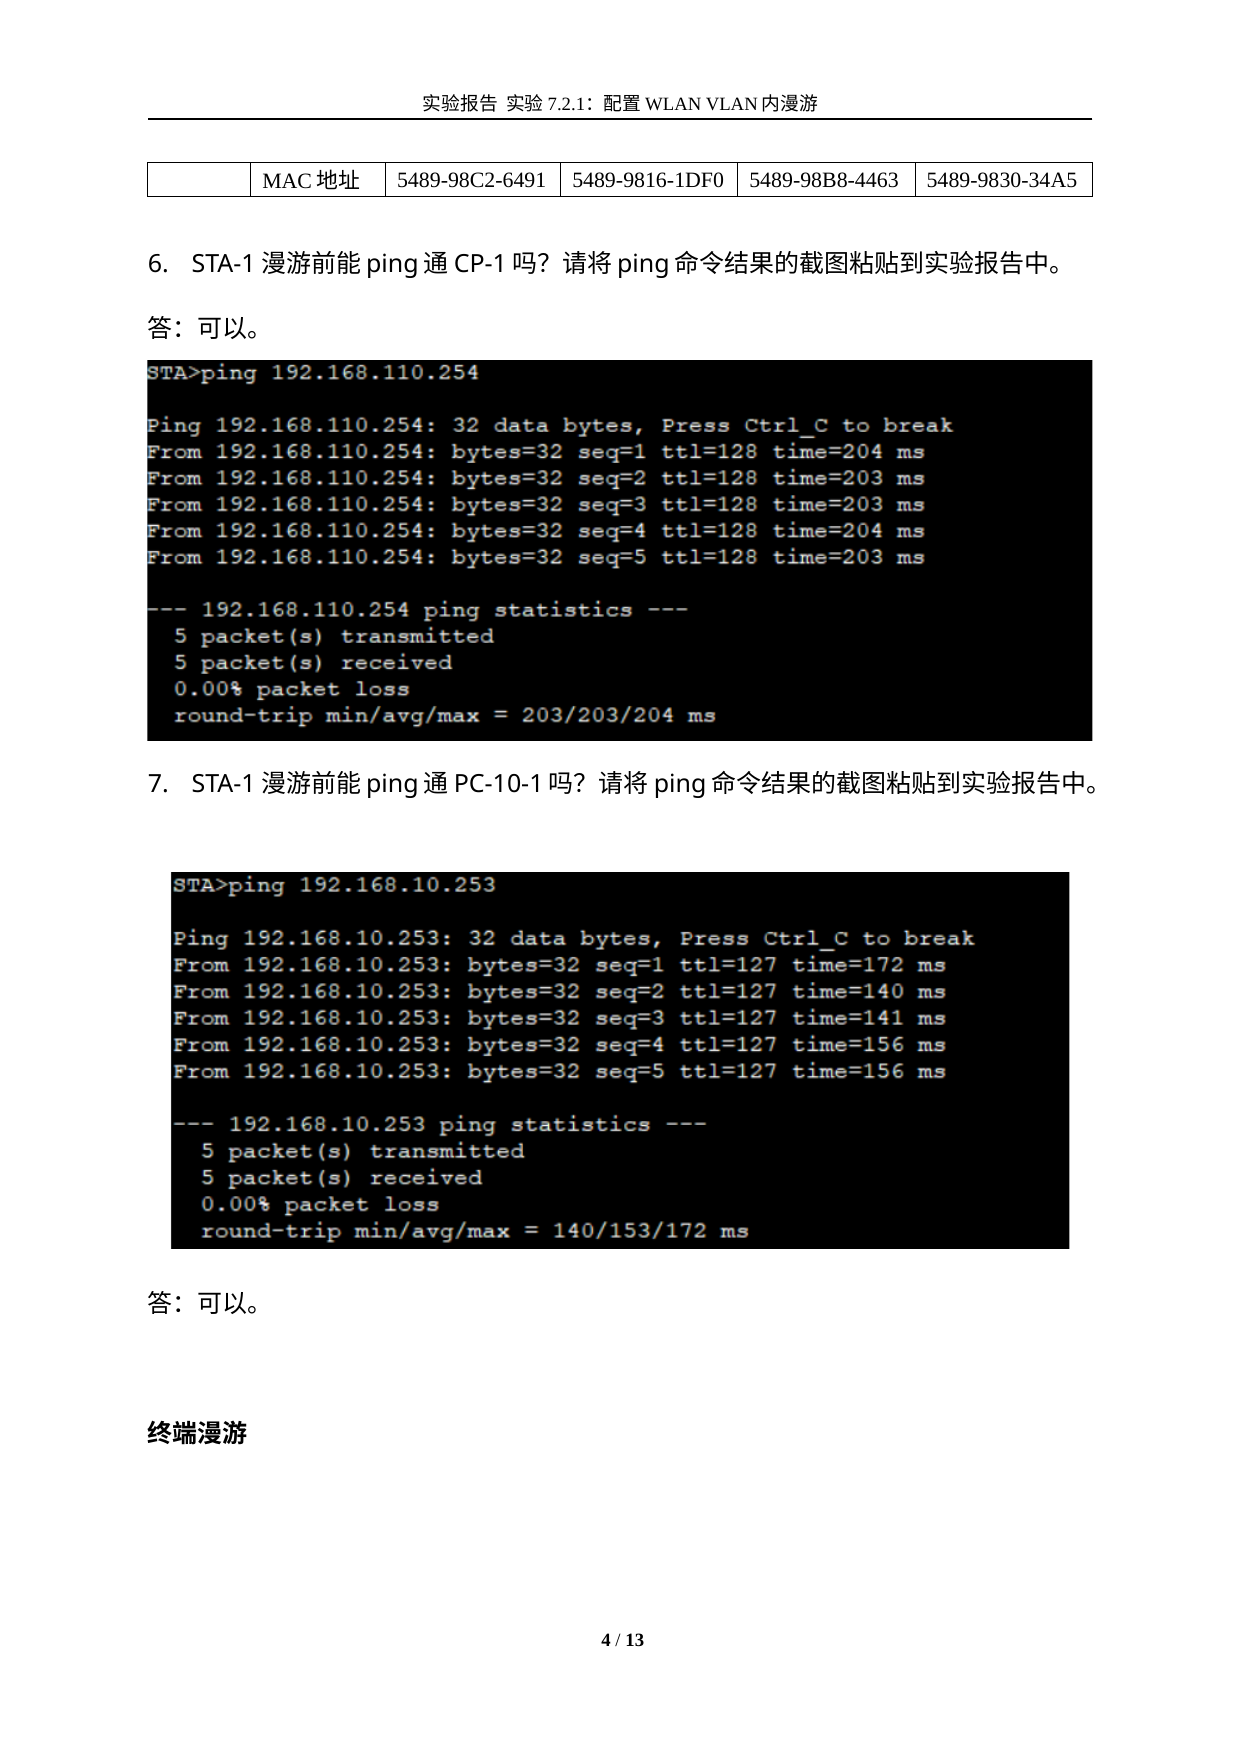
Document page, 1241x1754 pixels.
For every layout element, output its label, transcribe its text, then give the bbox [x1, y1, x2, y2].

table_cell MAC地址 [251, 163, 385, 196]
text 终端漫游 [148, 1399, 1092, 1464]
text 答：可以。 [148, 294, 1092, 359]
list STA-1漫游前能ping通CP-1吗？请将ping命令结果的截图粘贴到实验报告中。 [148, 229, 1092, 294]
table_cell 5489-9830-34A5 [916, 163, 1092, 196]
table_cell 5489-98B8-4463 [738, 163, 915, 196]
table_cell 5489-9816-1DF0 [561, 163, 737, 196]
picture [170, 872, 1070, 1249]
table_cell 5489-98C2-6491 [386, 163, 560, 196]
picture [147, 360, 1093, 741]
list STA-1漫游前能ping通PC-10-1吗？请将ping命令结果的截图粘贴到实验报告中。 [148, 741, 1092, 814]
